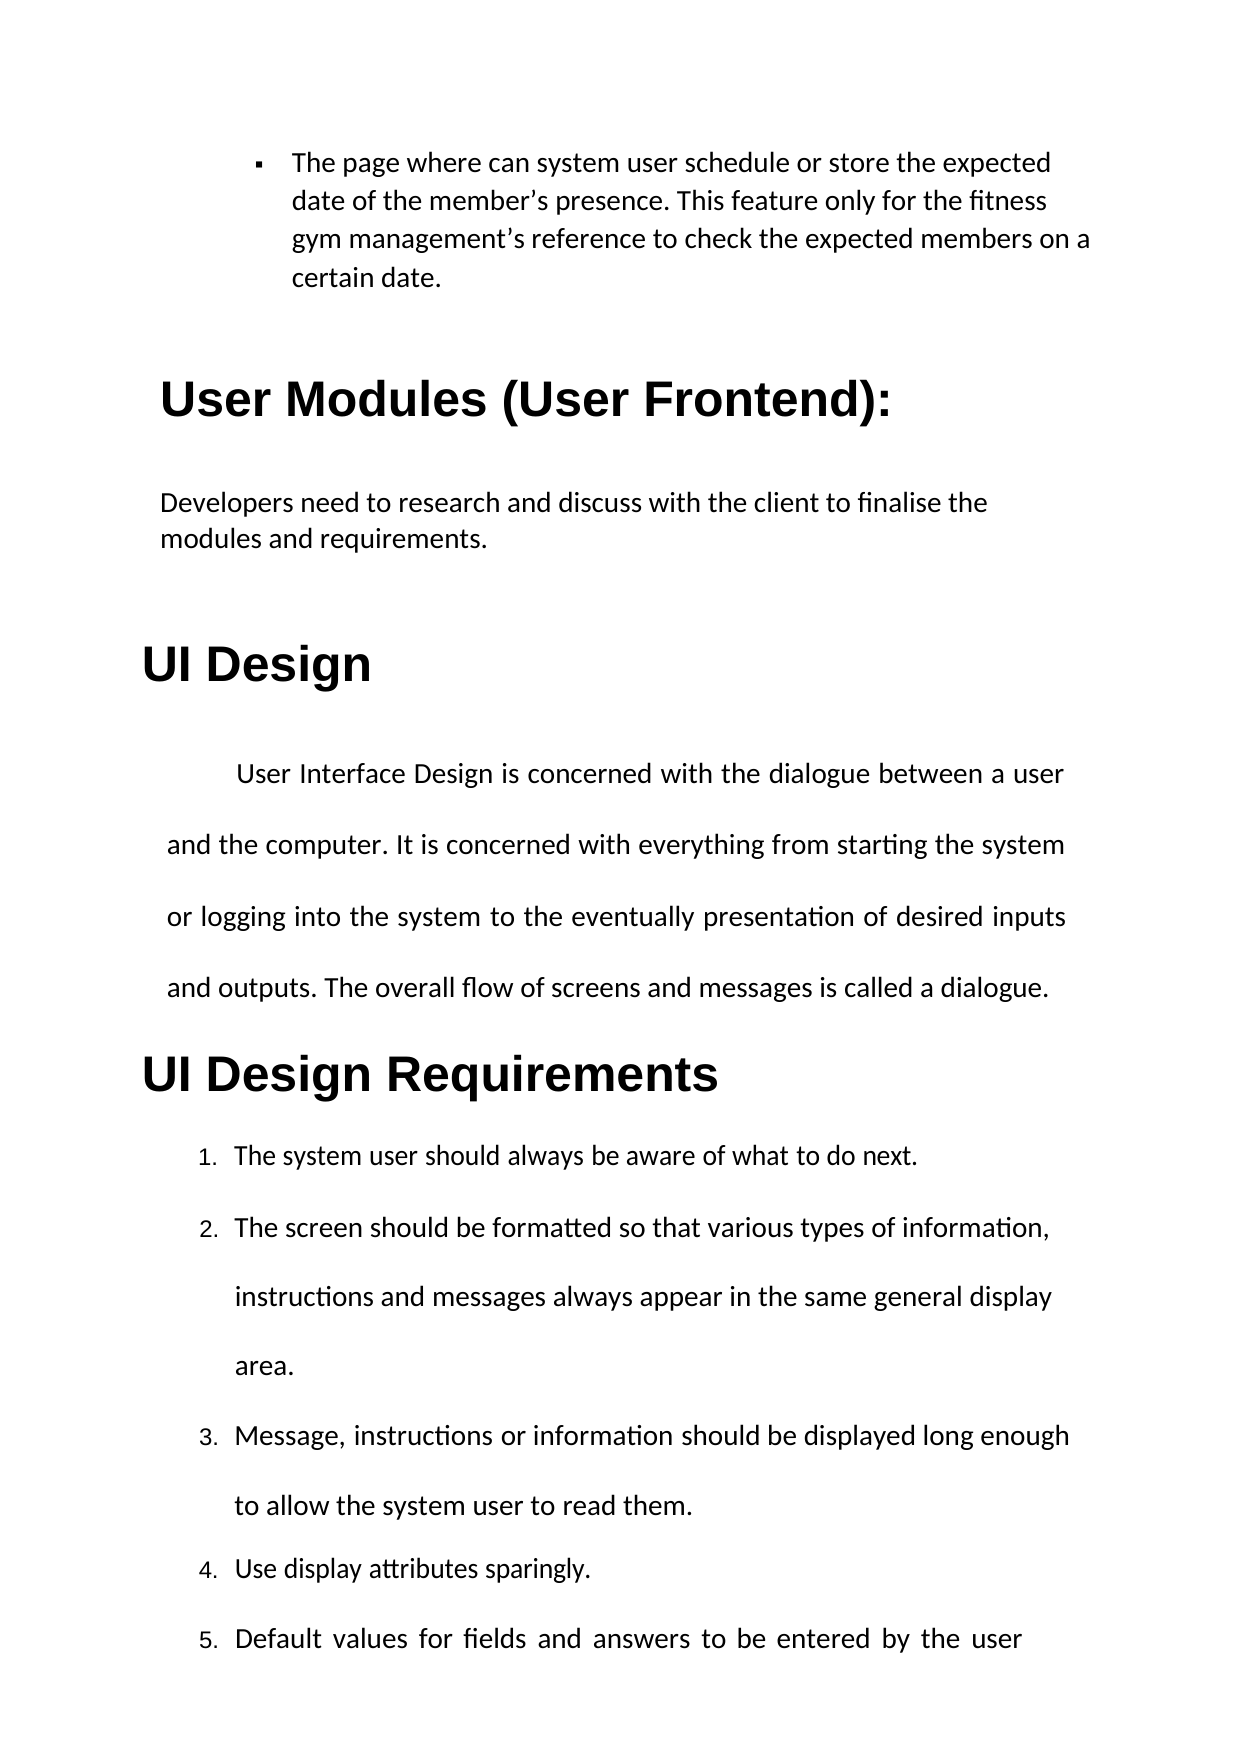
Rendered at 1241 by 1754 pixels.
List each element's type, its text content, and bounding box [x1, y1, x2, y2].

list The system user should always be aware of what to do next. [198, 1137, 1096, 1173]
text User Modules (User Frontend): [160, 369, 1096, 427]
text User Interface Design is concerned with the dialogue between a user and the computer. It is concerned with everything from starting the system or logging into the system to the eventually presentation of desired inputs and outputs. The overall flow of screens and messages is called a dialogue. [167, 755, 1066, 1004]
list Use display attributes sparingly. [198, 1558, 1096, 1584]
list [199, 1620, 1074, 1656]
text Developers need to research and discuss with the client to finalise the modules and requirements. [160, 484, 1096, 556]
list The screen should be formatted so that various types of information, instructions and messages always appear in the same general display area. [199, 1209, 1074, 1382]
text UI Design [142, 635, 1096, 692]
text UI Design Requirements [142, 1044, 1096, 1102]
list Message, instructions or information should be displayed long enough to allow the system user to read them. [199, 1417, 1073, 1523]
list The page where can system user schedule or store the expected date of the member’s presence. This feature only for the fitness gym management’s reference to check the expected members on a certain date. [254, 144, 1096, 295]
